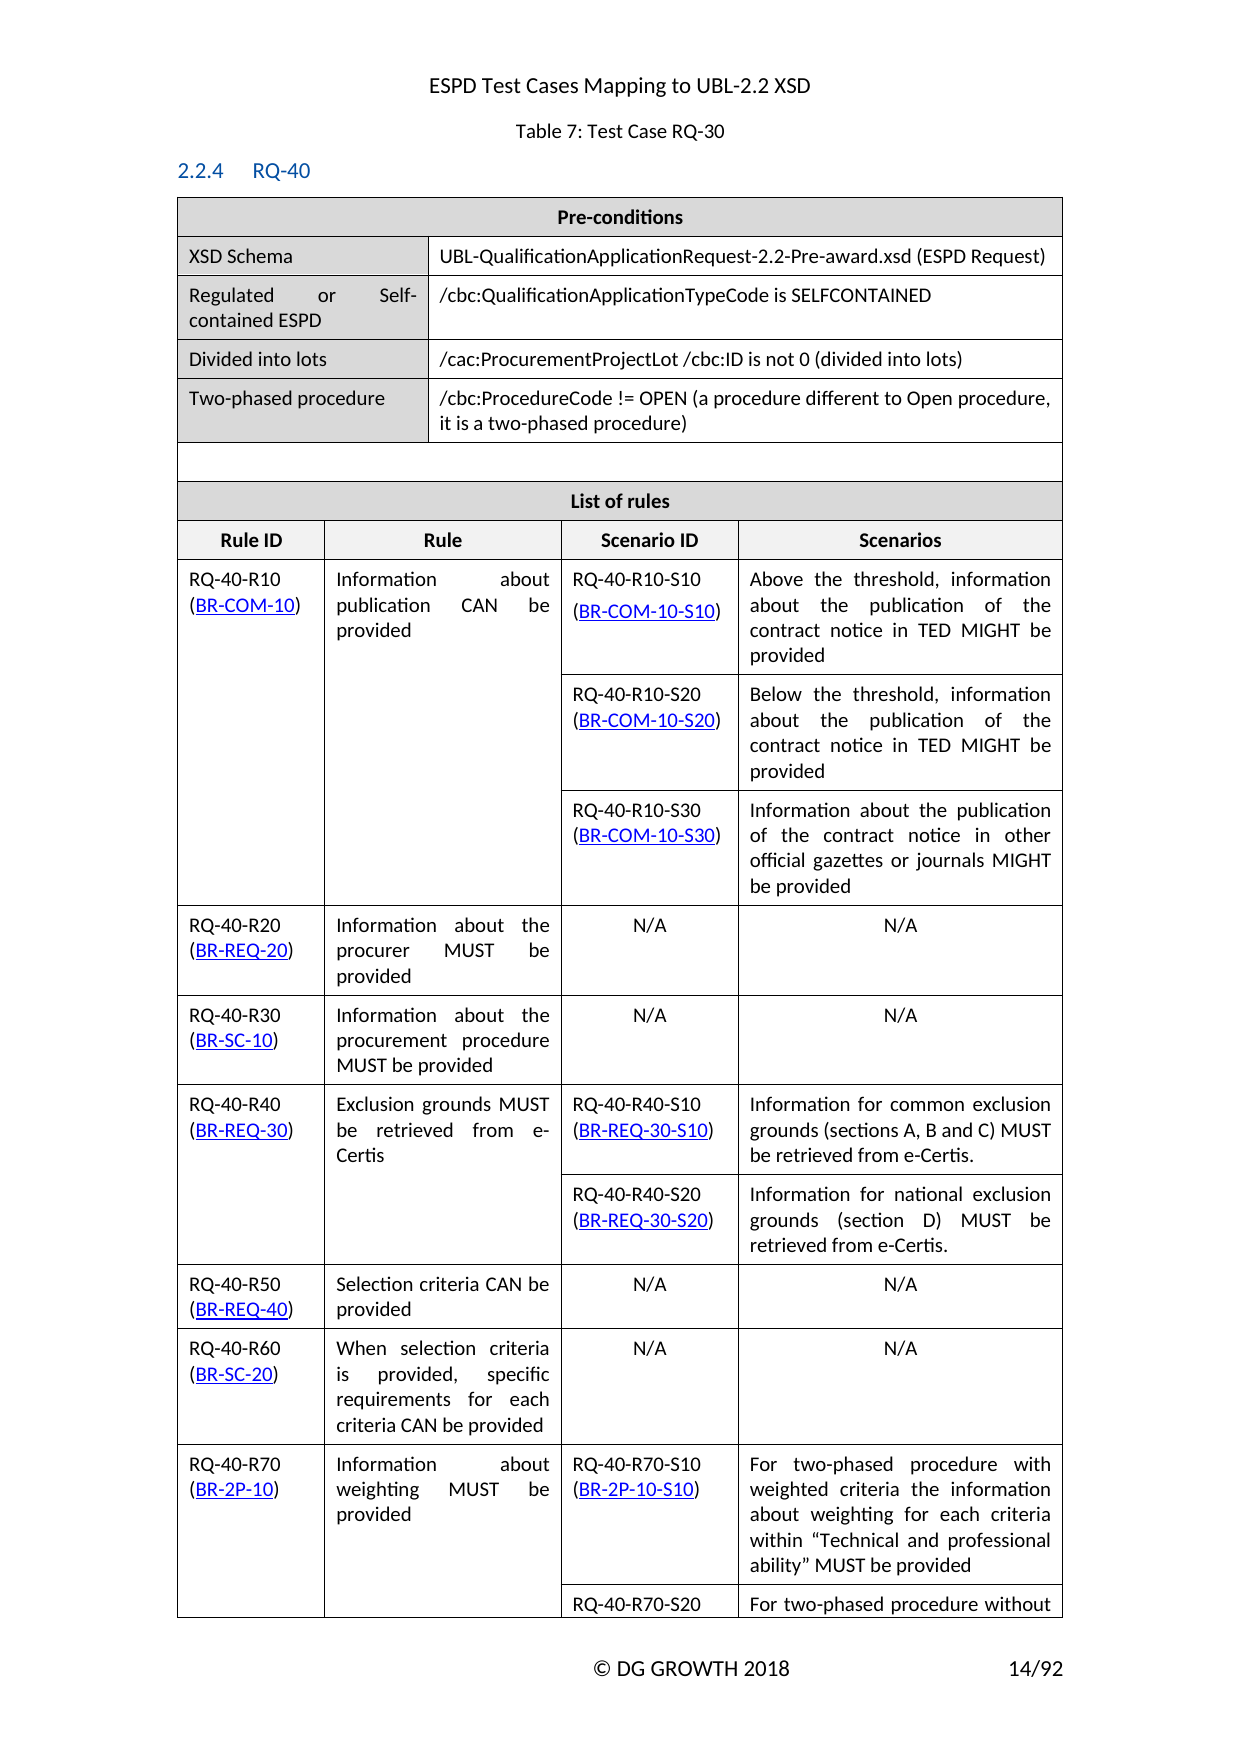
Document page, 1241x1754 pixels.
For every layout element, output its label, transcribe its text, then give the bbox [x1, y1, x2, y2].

table_cell N/A [739, 1329, 1062, 1443]
table_cell RQ-40-R20 (BR-REQ-20) [178, 906, 324, 994]
table_cell RQ-40-R30 (BR-SC-10) [178, 996, 324, 1084]
table_cell Scenario ID [562, 521, 738, 559]
table_cell N/A [562, 906, 738, 994]
table_cell Information about the publication of the contract notice in other official gazettes or journals MIGHT be provided [739, 791, 1062, 905]
table_cell Rule [325, 521, 561, 559]
table_cell Rule ID [178, 521, 324, 559]
table_cell Selection criteria CAN be provided [325, 1265, 561, 1328]
table_cell N/A [739, 996, 1062, 1084]
table_cell /cac:ProcurementProjectLot /cbc:ID is not 0 (divided into lots) [429, 340, 1062, 378]
table_cell Divided into lots [178, 340, 428, 378]
table_cell N/A [562, 996, 738, 1084]
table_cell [739, 1585, 1062, 1617]
table_cell XSD Schema [178, 237, 428, 274]
table_cell RQ-40-R70-S10 (BR-2P-10-S10) [562, 1445, 738, 1584]
table_cell RQ-40-R40-S10 (BR-REQ-30-S10) [562, 1085, 738, 1174]
subtitle RQ-40 [177, 156, 1063, 184]
table_cell UBL-QualificationApplicationRequest-2.2-Pre-award.xsd (ESPD Request) [429, 237, 1062, 274]
table_cell N/A [739, 1265, 1062, 1328]
table_cell Below the threshold, information about the publication of the contract notice in TED MIGHT be provided [739, 675, 1062, 789]
text Table 7: Test Case RQ-30 [177, 118, 1063, 143]
table_cell RQ-40-R70 (BR-2P-10) [178, 1445, 324, 1617]
table_cell For two-phased procedure with weighted criteria the information about weighting for each criteria within “Technical and professional ability” MUST be provided [739, 1445, 1062, 1584]
table_cell Regulated or Self-contained ESPD [178, 276, 428, 339]
table_cell Exclusion grounds MUST be retrieved from e-Certis [325, 1085, 561, 1264]
table_cell /cbc:ProcedureCode != OPEN (a procedure different to Open procedure, it is a two-phased procedure) [429, 379, 1062, 442]
table_cell RQ-40-R60 (BR-SC-20) [178, 1329, 324, 1443]
table_cell N/A [562, 1329, 738, 1443]
table_cell List of rules [178, 482, 1062, 520]
table_cell N/A [739, 906, 1062, 994]
table_cell RQ-40-R10-S30 (BR-COM-10-S30) [562, 791, 738, 905]
table_cell Two-phased procedure [178, 379, 428, 442]
table_header Pre-conditions [178, 198, 1062, 236]
table_cell [178, 443, 1062, 481]
table_cell RQ-40-R40-S20 (BR-REQ-30-S20) [562, 1175, 738, 1264]
table_cell Information about publication CAN be provided [325, 560, 561, 905]
table_cell Scenarios [739, 521, 1062, 559]
table_cell Information about the procurement procedure MUST be provided [325, 996, 561, 1084]
table_cell RQ-40-R10-S10 (BR-COM-10-S10) [562, 560, 738, 674]
table_cell Information about weighting MUST be provided [325, 1445, 561, 1617]
table_cell Above the threshold, information about the publication of the contract notice in TED MIGHT be provided [739, 560, 1062, 674]
table_cell RQ-40-R10-S20 (BR-COM-10-S20) [562, 675, 738, 789]
table_cell Information for national exclusion grounds (section D) MUST be retrieved from e-Certis. [739, 1175, 1062, 1264]
table_cell /cbc:QualificationApplicationTypeCode is SELFCONTAINED [429, 276, 1062, 339]
table_cell Information about the procurer MUST be provided [325, 906, 561, 994]
table_cell Information for common exclusion grounds (sections A, B and C) MUST be retrieved from e-Certis. [739, 1085, 1062, 1174]
table_cell When selection criteria is provided, specific requirements for each criteria CAN be provided [325, 1329, 561, 1443]
table_cell N/A [562, 1265, 738, 1328]
table_cell RQ-40-R10 (BR-COM-10) [178, 560, 324, 905]
table_cell RQ-40-R50 (BR-REQ-40) [178, 1265, 324, 1328]
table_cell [562, 1585, 738, 1617]
table_cell RQ-40-R40 (BR-REQ-30) [178, 1085, 324, 1264]
